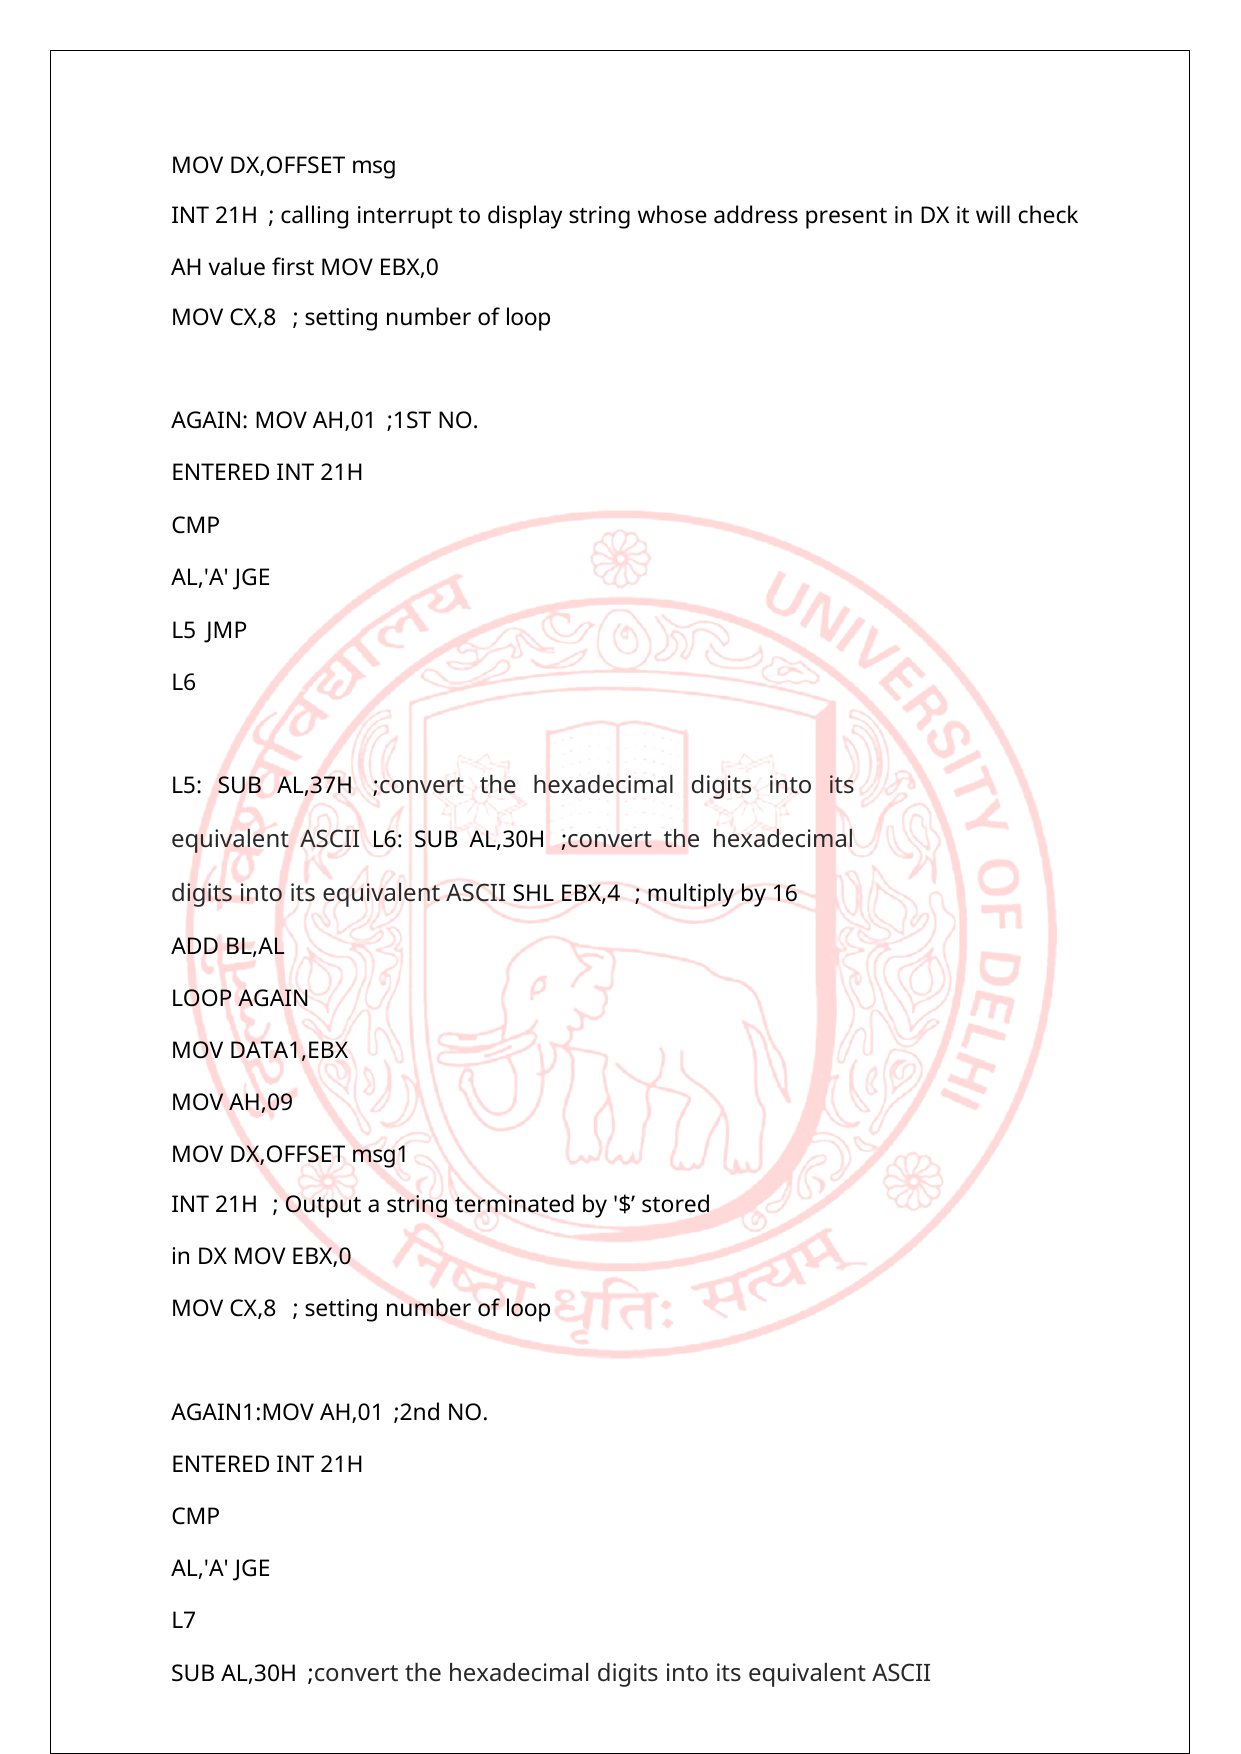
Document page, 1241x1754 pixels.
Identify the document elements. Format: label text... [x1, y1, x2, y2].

text INT 21H ; calling interrupt to display string whose address present in DX it will check AH value first MOV EBX,0 [171, 198, 1101, 282]
text MOV DX,OFFSET msg [171, 148, 1101, 180]
text L5: SUB AL,37H ;convert the hexadecimal digits into its equivalent ASCII L6: SUB AL,30H ;convert the hexadecimal digits into its equivalent ASCII SHL EBX,4 ; multiply by 16 [171, 768, 854, 908]
text CMP AL,'A' JGE L5 JMP L6 [171, 509, 270, 697]
text MOV DX,OFFSET msg1 [171, 1138, 1101, 1169]
text MOV CX,8 ; setting number of loop [171, 303, 1101, 331]
text CMP AL,'A' JGE L7 [171, 1500, 271, 1635]
text INT 21H ; Output a string terminated by '$’ stored in DX MOV EBX,0 [171, 1188, 730, 1271]
text MOV DATA1,EBX MOV AH,09 [171, 1034, 362, 1117]
text AGAIN1:MOV AH,01 ;2nd NO. ENTERED INT 21H [171, 1396, 554, 1479]
text MOV CX,8 ; setting number of loop [171, 1292, 1101, 1323]
subtitle SUB AL,30H ;convert the hexadecimal digits into its equivalent ASCII [171, 1656, 1101, 1688]
text ADD BL,AL LOOP AGAIN [171, 930, 316, 1013]
text AGAIN: MOV AH,01 ;1ST NO. ENTERED INT 21H [171, 404, 554, 487]
